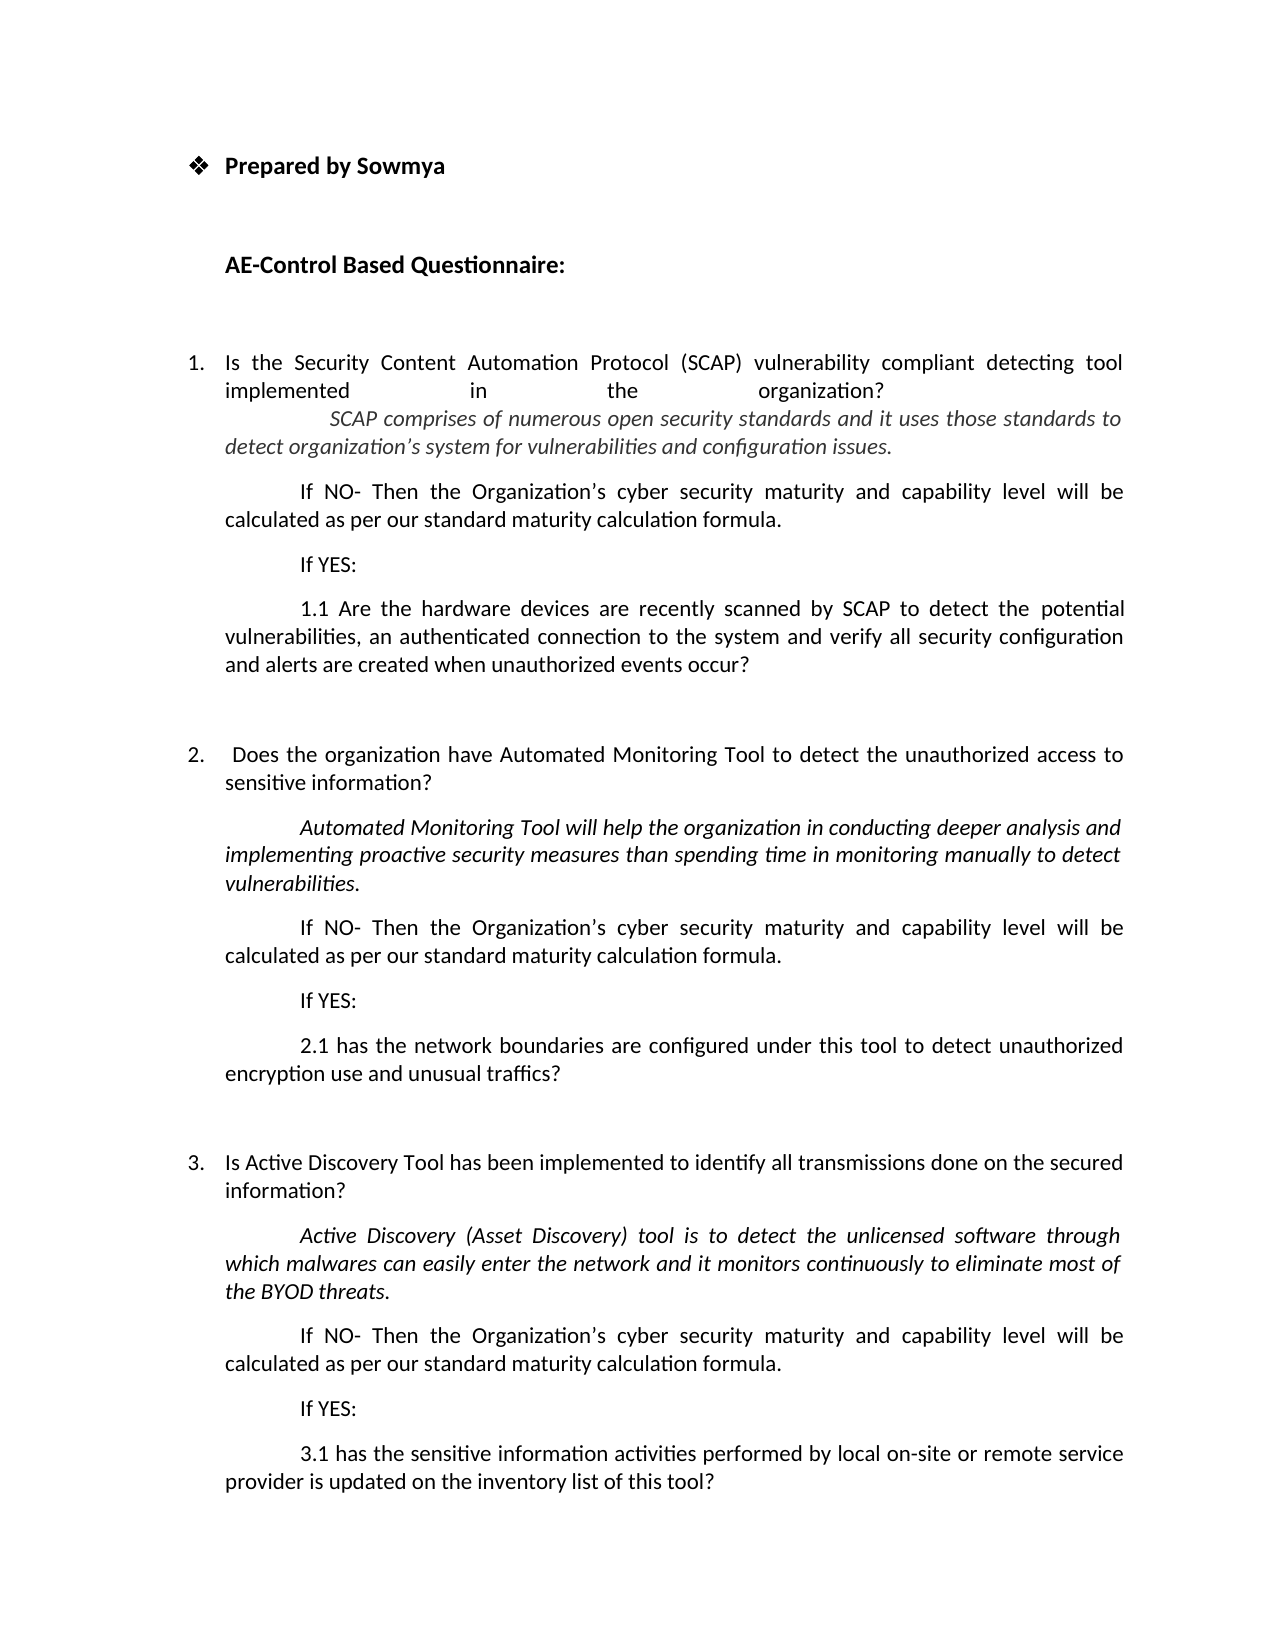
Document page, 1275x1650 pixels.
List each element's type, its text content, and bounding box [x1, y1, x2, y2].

text If YES: [225, 550, 1125, 578]
text 1.1 Are the hardware devices are recently scanned by SCAP to detect the potential vulnerabilities, an authenticated connection to the system and verify all security configuration and alerts are created when unauthorized events occur? [225, 594, 1125, 678]
text If NO- Then the Organization’s cyber security maturity and capability level will be calculated as per our standard maturity calculation formula. [225, 913, 1125, 969]
list Prepared by Sowmya [187, 150, 1125, 181]
text If NO- Then the Organization’s cyber security maturity and capability level will be calculated as per our standard maturity calculation formula. [225, 1322, 1125, 1378]
list Is the Security Content Automation Protocol (SCAP) vulnerability compliant detecting tool implemented in the organization? SCAP comprises of numerous open security standards and it uses those standards to detect organization’s system for vulnerabilities and configuration issues. [187, 348, 1125, 460]
text Automated Monitoring Tool will help the organization in conducting deeper analysis and implementing proactive security measures than spending time in monitoring manually to detect vulnerabilities. [225, 813, 1125, 897]
list Is Active Discovery Tool has been implemented to identify all transmissions done on the secured information? [187, 1148, 1125, 1204]
text If YES: [225, 1394, 1125, 1422]
text AE-Control Based Questionnaire: [225, 249, 1125, 280]
text If YES: [225, 986, 1125, 1014]
list Does the organization have Automated Monitoring Tool to detect the unauthorized access to sensitive information? [187, 740, 1125, 796]
text Active Discovery (Asset Discovery) tool is to detect the unlicensed software through which malwares can easily enter the network and it monitors continuously to eliminate most of the BYOD threats. [225, 1221, 1125, 1305]
text If NO- Then the Organization’s cyber security maturity and capability level will be calculated as per our standard maturity calculation formula. [225, 477, 1125, 533]
text 2.1 has the network boundaries are configured under this tool to detect unauthorized encryption use and unusual traffics? [225, 1031, 1125, 1087]
text 3.1 has the sensitive information activities performed by local on-site or remote service provider is updated on the inventory list of this tool? [225, 1439, 1125, 1495]
